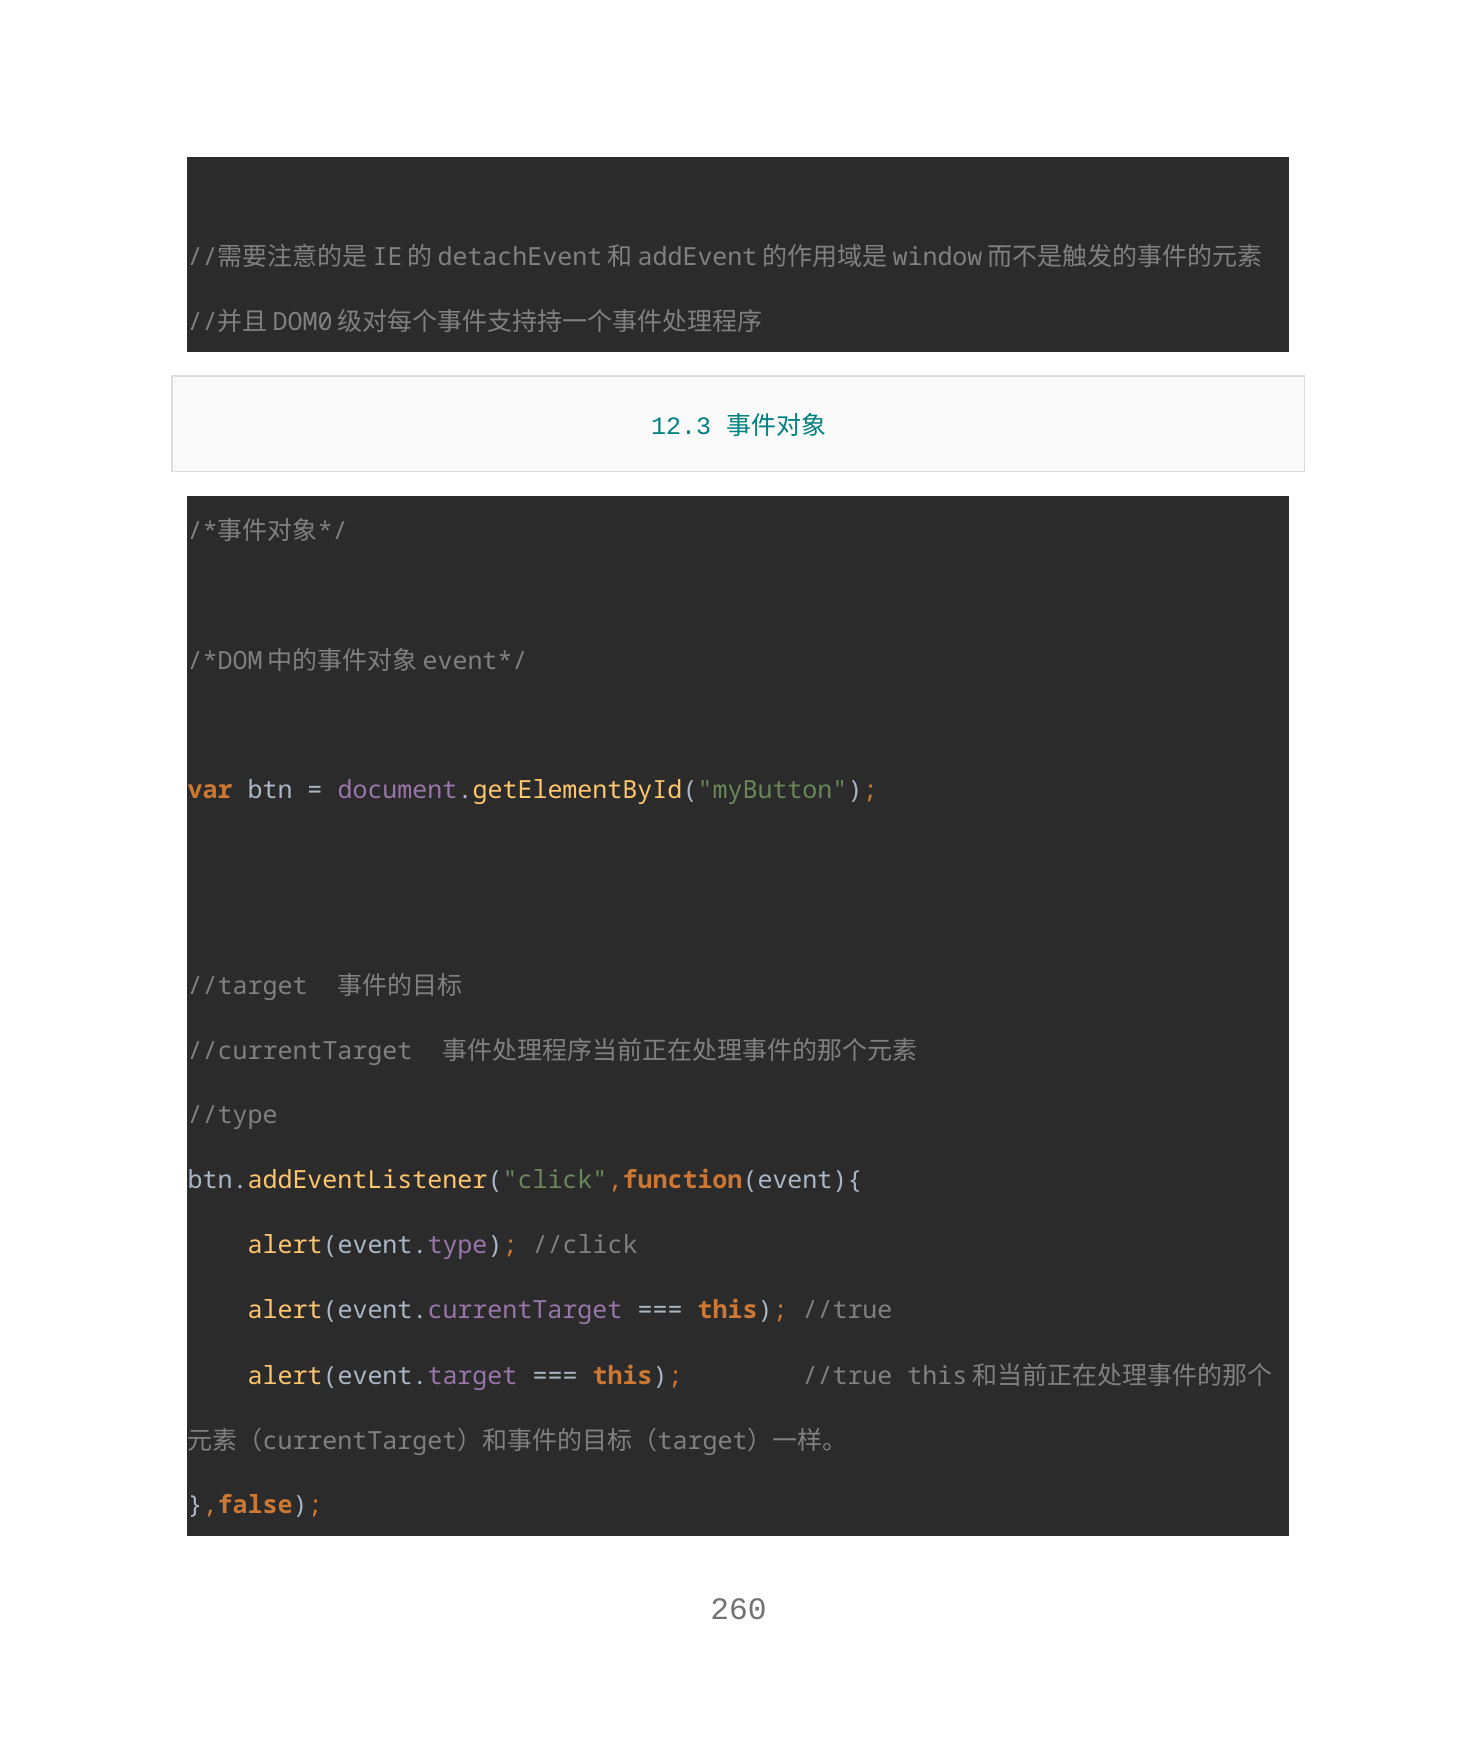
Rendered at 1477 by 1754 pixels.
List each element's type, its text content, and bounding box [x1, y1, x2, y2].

text 12.3 事件对象 [173, 377, 1304, 471]
